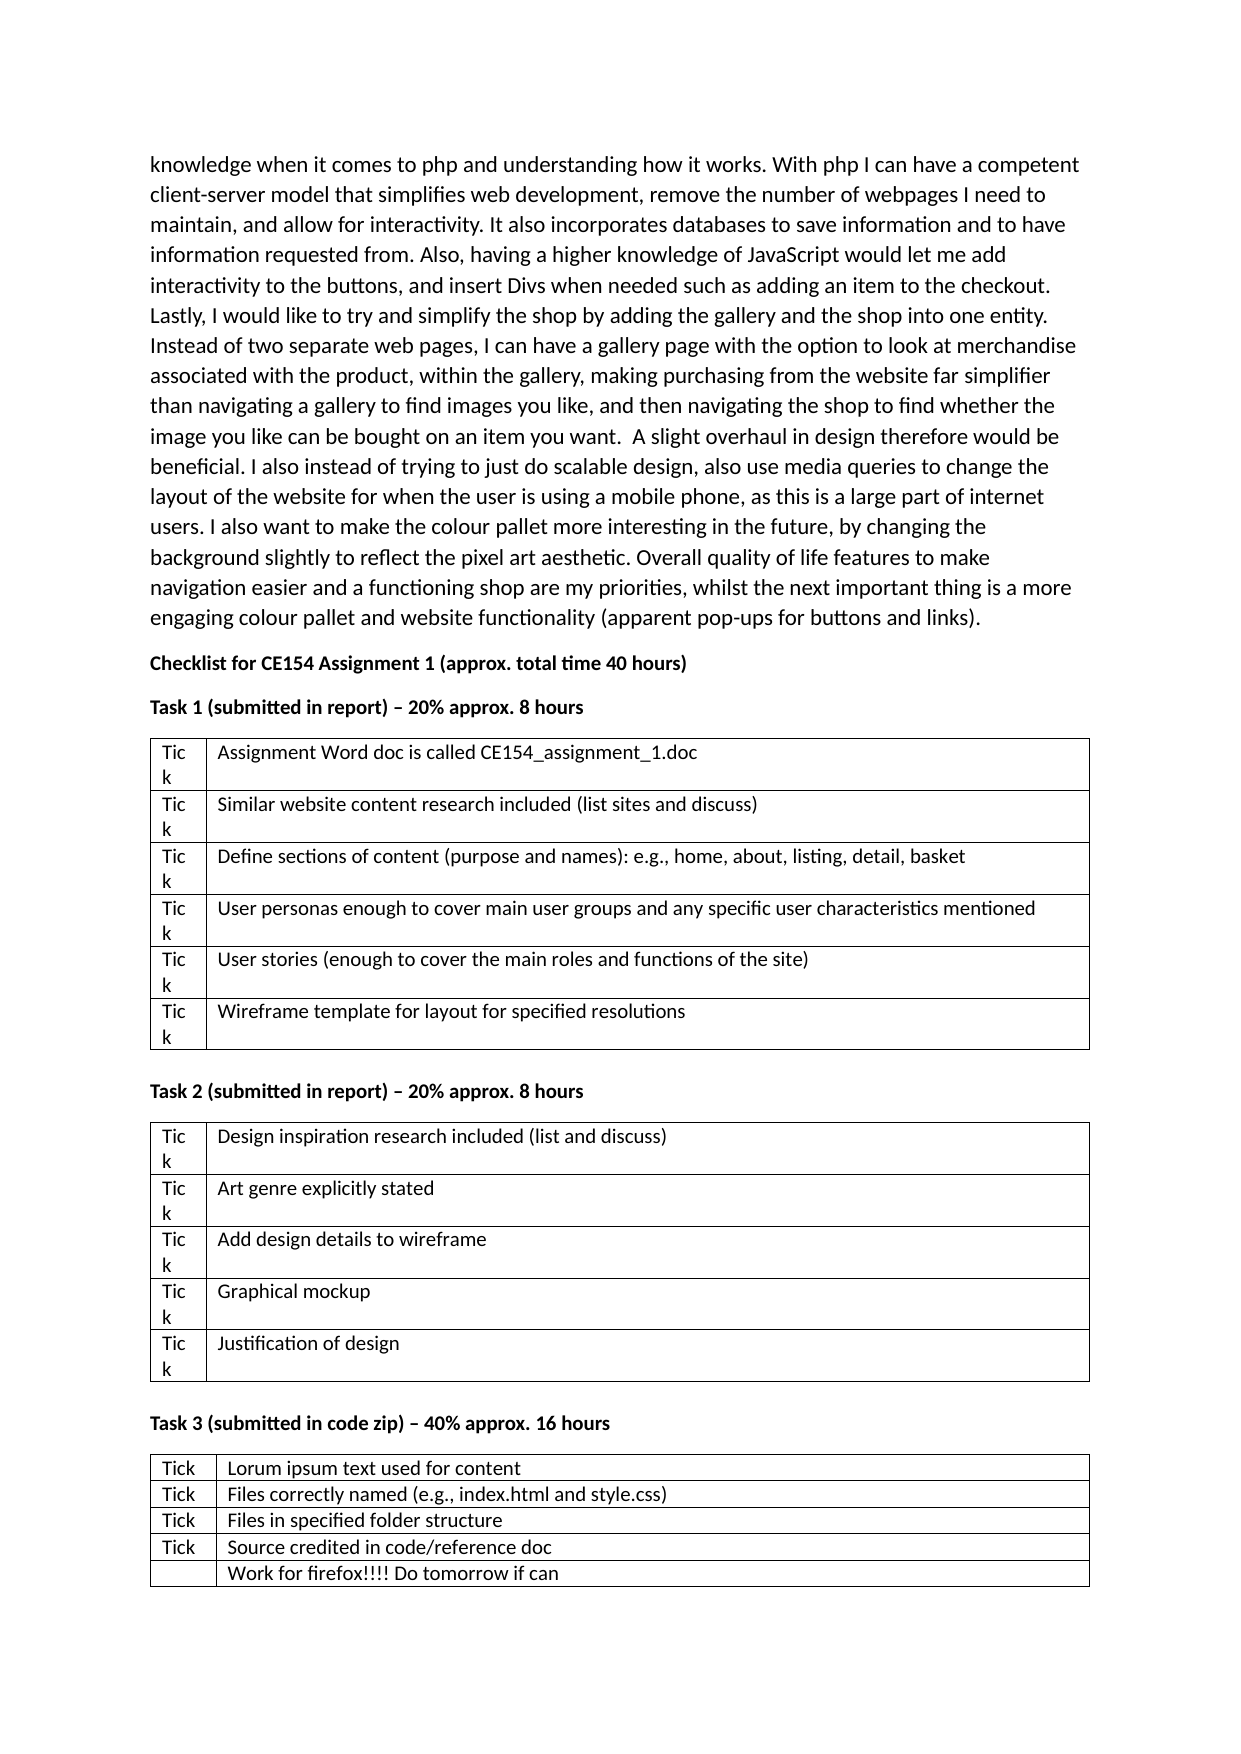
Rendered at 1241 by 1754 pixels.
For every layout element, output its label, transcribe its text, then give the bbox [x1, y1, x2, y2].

table_cell Tick [151, 1175, 206, 1226]
table_header Tick [151, 739, 206, 790]
table_cell Files correctly named (e.g., index.html and style.css) [217, 1481, 1089, 1507]
table_cell Tick [151, 1534, 216, 1559]
table_cell Define sections of content (purpose and names): e.g., home, about, listing, detail, basket [207, 843, 1089, 894]
table_cell Tick [151, 1330, 206, 1381]
table_cell Files in specified folder structure [217, 1508, 1089, 1533]
table_cell User personas enough to cover main user groups and any specific user characteristics mentioned [207, 895, 1089, 946]
text Checklist for CE154 Assignment 1 (approx. total time 40 hours) [150, 650, 1090, 675]
text Task 2 (submitted in report) – 20% approx. 8 hours [150, 1050, 1090, 1103]
text Task 3 (submitted in code zip) – 40% approx. 16 hours [150, 1382, 1090, 1435]
table_cell Wireframe template for layout for specified resolutions [207, 999, 1089, 1049]
table_cell Tick [151, 1508, 216, 1533]
table_cell User stories (enough to cover the main roles and functions of the site) [207, 947, 1089, 997]
table_cell Justification of design [207, 1330, 1089, 1381]
table_header Lorum ipsum text used for content [217, 1455, 1089, 1480]
table_cell Tick [151, 999, 206, 1049]
table_cell Add design details to wireframe [207, 1227, 1089, 1277]
table_cell Tick [151, 1481, 216, 1507]
table_header Design inspiration research included (list and discuss) [207, 1123, 1089, 1174]
table_cell Similar website content research included (list sites and discuss) [207, 791, 1089, 842]
table_header Tick [151, 1455, 216, 1480]
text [150, 150, 1090, 631]
table_cell Source credited in code/reference doc [217, 1534, 1089, 1559]
table_header Tick [151, 1123, 206, 1174]
table_cell Tick [151, 843, 206, 894]
table_cell Tick [151, 947, 206, 997]
table_header Assignment Word doc is called CE154_assignment_1.doc [207, 739, 1089, 790]
table_cell [151, 1561, 216, 1586]
table_cell Graphical mockup [207, 1279, 1089, 1329]
table_cell Tick [151, 895, 206, 946]
table_cell Art genre explicitly stated [207, 1175, 1089, 1226]
text Task 1 (submitted in report) – 20% approx. 8 hours [150, 694, 1090, 719]
table_cell Work for firefox!!!! Do tomorrow if can [217, 1561, 1089, 1586]
table_cell Tick [151, 1279, 206, 1329]
table_cell Tick [151, 1227, 206, 1277]
table_cell Tick [151, 791, 206, 842]
